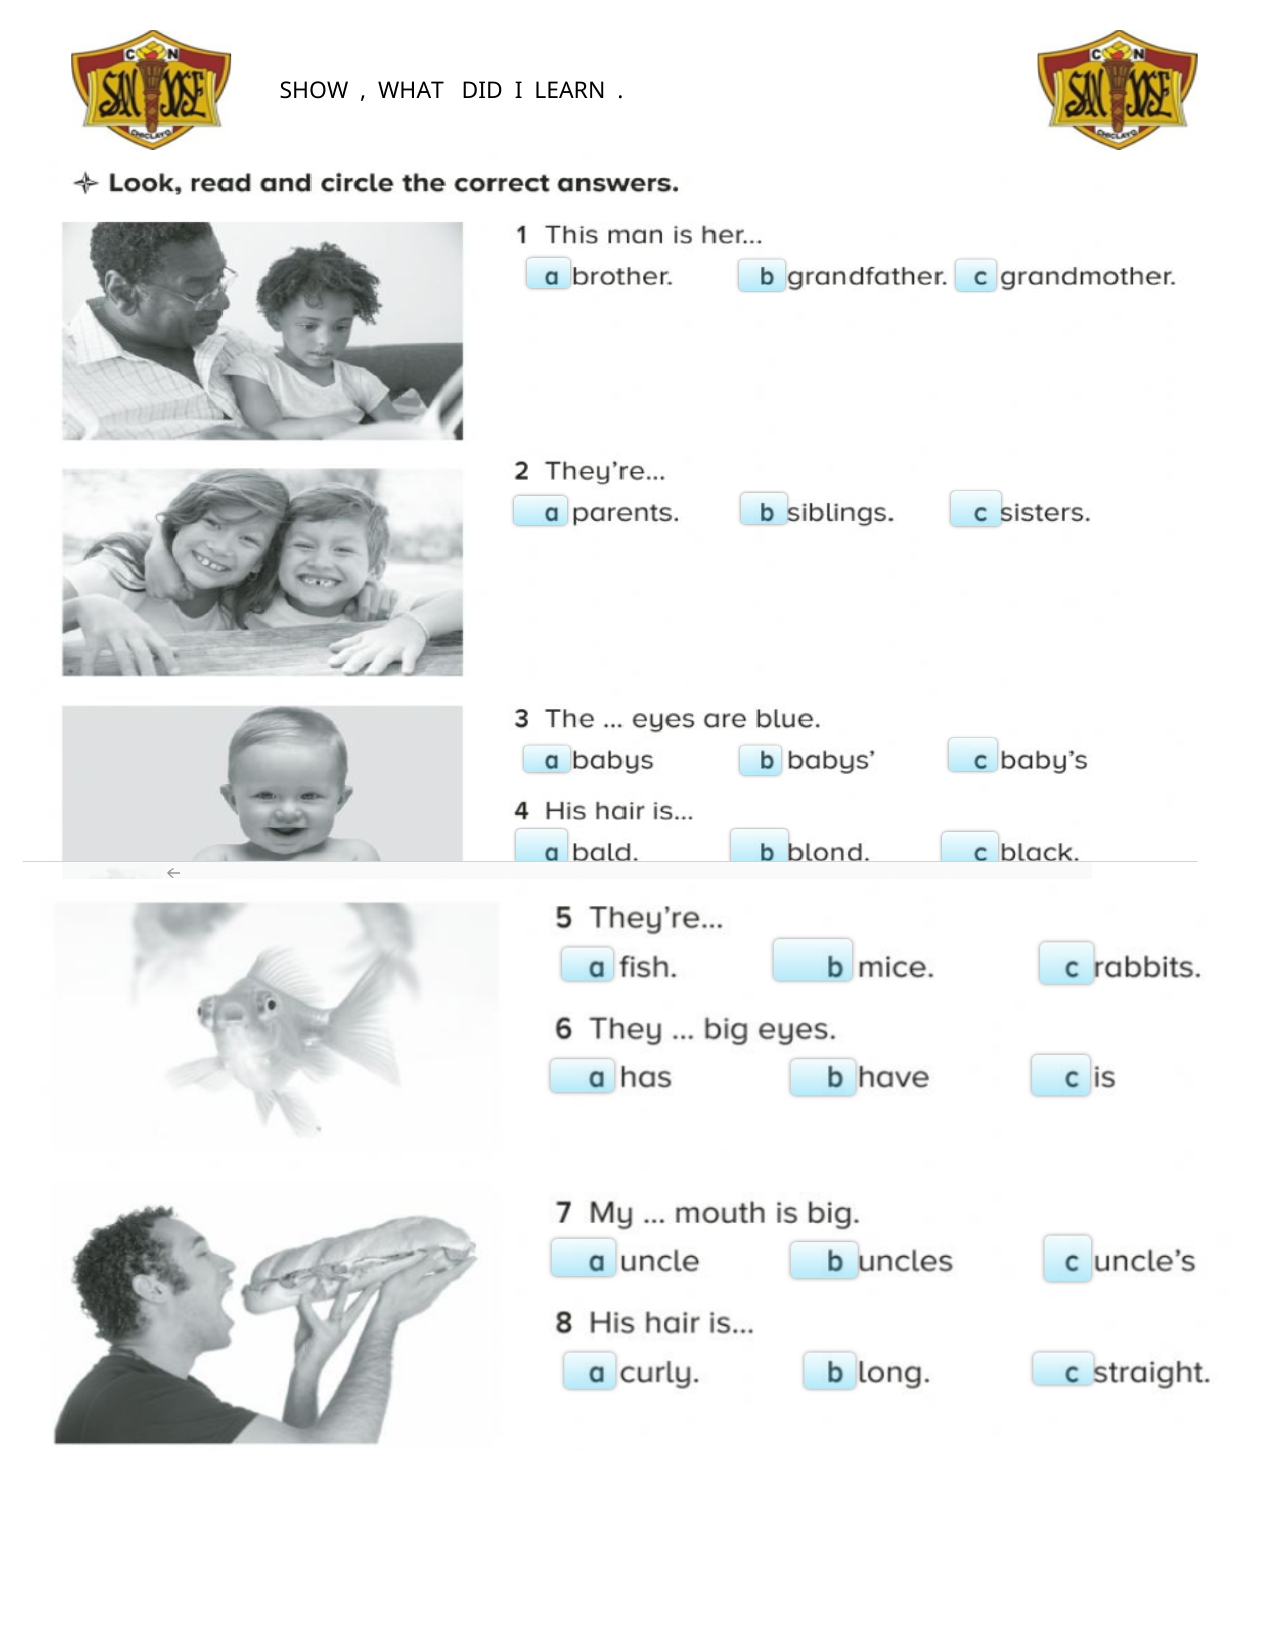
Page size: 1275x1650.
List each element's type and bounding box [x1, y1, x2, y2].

picture [18, 30, 1232, 1452]
